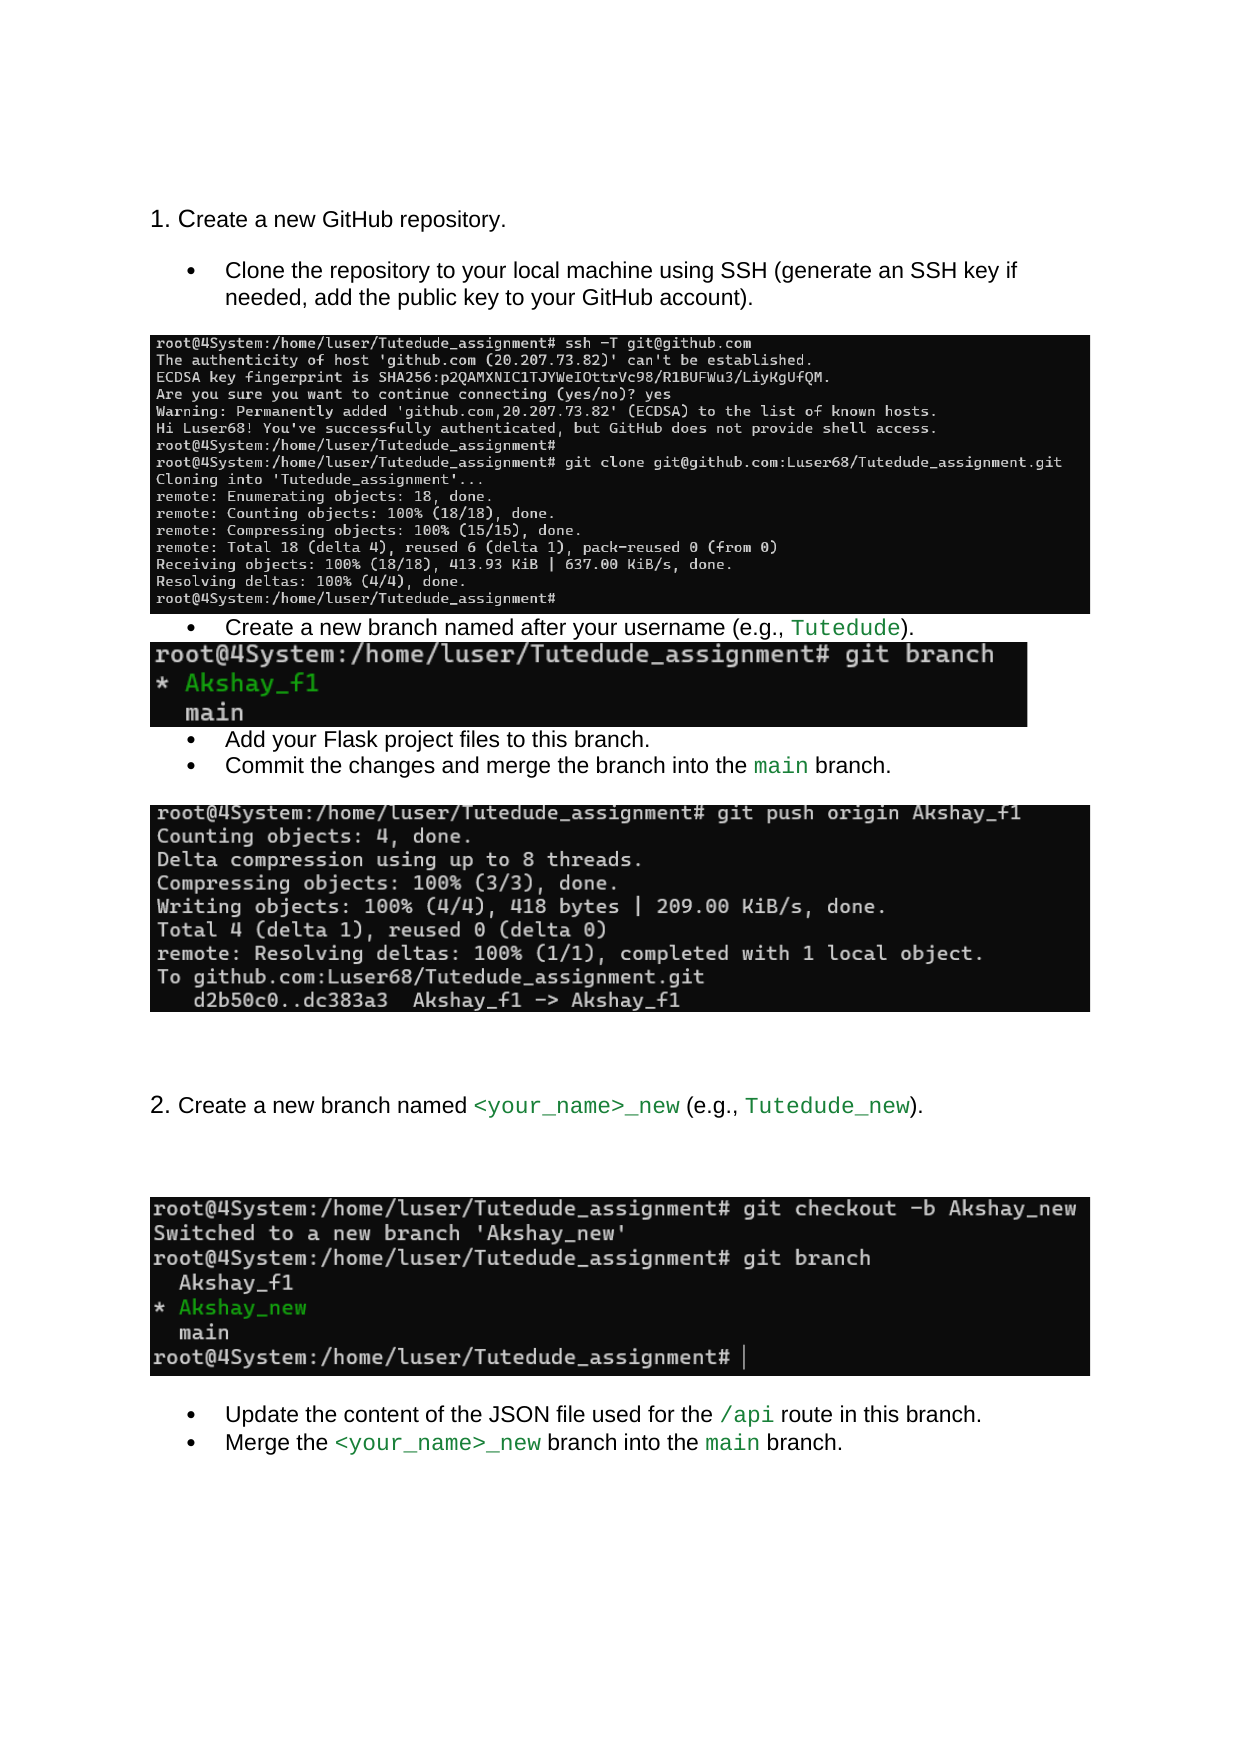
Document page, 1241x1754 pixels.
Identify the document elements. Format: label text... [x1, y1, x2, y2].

list Update the content of the JSON file used for the /api route in this branch. [187, 1401, 1090, 1429]
text 1. Create a new GitHub repository. [150, 204, 1090, 232]
list Clone the repository to your local machine using SSH (generate an SSH key if needed, add the public key to your GitHub account). [187, 257, 1090, 310]
text 2. Create a new branch named <your_name>_new (e.g., Tutedude_new). [150, 1090, 1090, 1121]
list Merge the <your_name>_new branch into the main branch. [187, 1429, 1090, 1457]
picture [150, 335, 1091, 614]
picture [150, 805, 1091, 1012]
list Add your Flask project files to this branch. [187, 726, 1090, 752]
list Commit the changes and merge the branch into the main branch. [187, 752, 1090, 781]
list Create a new branch named after your username (e.g., Tutedude). [187, 614, 1090, 642]
picture [150, 642, 1028, 727]
picture [150, 1197, 1091, 1376]
